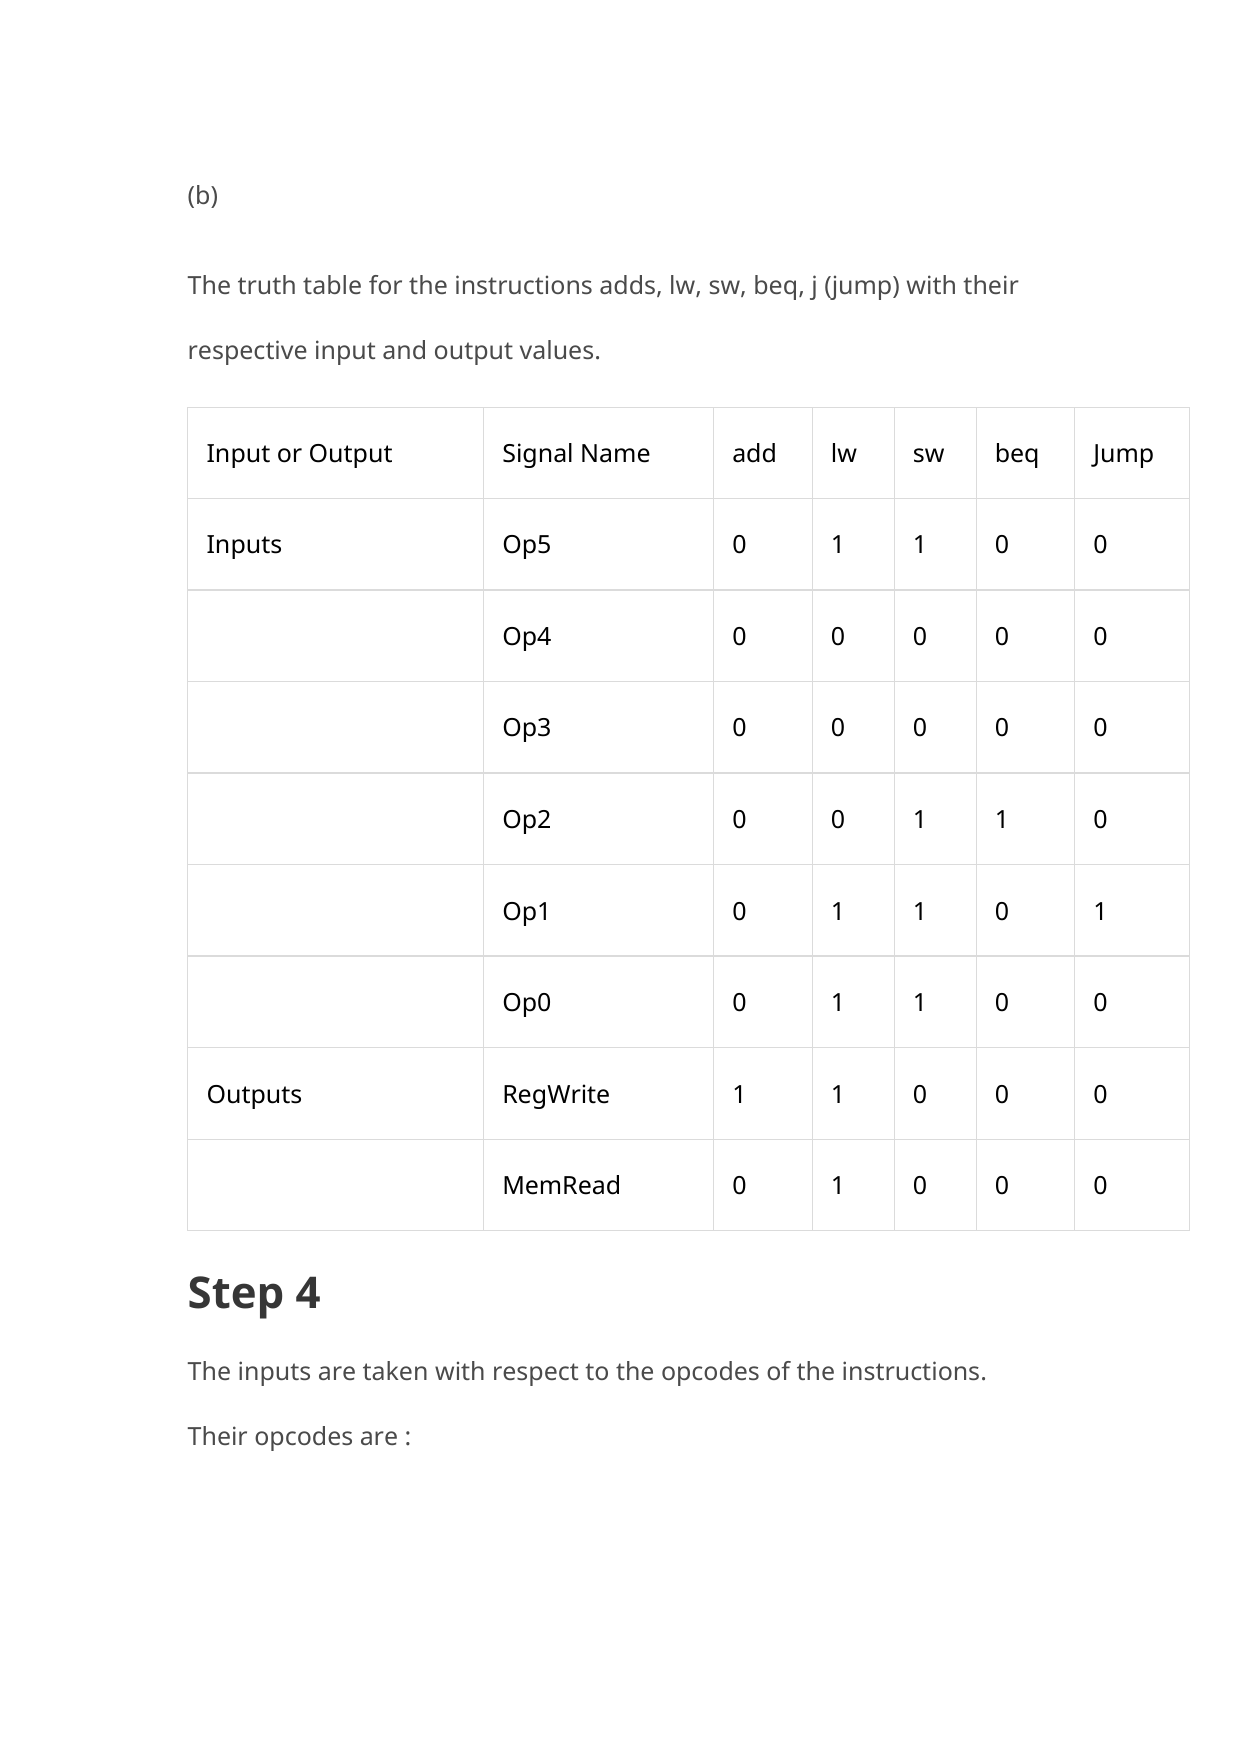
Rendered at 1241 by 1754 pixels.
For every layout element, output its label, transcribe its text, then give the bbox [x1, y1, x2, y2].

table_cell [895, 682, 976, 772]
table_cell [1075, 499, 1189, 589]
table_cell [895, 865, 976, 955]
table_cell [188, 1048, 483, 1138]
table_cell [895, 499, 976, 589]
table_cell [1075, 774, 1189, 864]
text Step 4 [187, 1259, 1053, 1324]
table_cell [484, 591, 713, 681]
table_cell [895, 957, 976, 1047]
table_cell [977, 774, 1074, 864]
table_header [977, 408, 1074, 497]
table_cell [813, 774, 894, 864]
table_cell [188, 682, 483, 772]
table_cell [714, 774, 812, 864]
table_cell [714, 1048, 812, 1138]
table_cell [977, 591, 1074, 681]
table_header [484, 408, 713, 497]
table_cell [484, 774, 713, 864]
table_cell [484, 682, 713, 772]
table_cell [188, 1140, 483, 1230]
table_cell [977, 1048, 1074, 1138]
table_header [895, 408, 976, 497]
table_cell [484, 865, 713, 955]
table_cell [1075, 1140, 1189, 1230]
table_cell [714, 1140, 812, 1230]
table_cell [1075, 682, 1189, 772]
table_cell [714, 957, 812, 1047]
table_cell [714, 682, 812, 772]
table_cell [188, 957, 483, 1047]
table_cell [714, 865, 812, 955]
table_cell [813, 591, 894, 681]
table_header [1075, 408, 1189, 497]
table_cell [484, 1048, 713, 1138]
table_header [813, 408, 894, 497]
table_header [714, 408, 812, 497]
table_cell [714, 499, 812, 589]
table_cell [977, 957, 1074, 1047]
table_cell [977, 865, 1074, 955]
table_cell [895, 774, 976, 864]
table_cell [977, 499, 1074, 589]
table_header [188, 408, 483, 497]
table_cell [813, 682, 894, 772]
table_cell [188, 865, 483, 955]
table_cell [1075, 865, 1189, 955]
text The truth table for the instructions adds, lw, sw, beq, j (jump) with their respective input and output values. [187, 252, 1053, 382]
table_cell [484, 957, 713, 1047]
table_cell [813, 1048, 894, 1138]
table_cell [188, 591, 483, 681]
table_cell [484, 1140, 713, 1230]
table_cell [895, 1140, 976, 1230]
text The inputs are taken with respect to the opcodes of the instructions. Their opcodes are : [187, 1338, 1053, 1468]
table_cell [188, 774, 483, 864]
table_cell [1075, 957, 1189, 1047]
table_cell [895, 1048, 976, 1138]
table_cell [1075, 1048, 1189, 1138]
text (b) [187, 162, 1053, 227]
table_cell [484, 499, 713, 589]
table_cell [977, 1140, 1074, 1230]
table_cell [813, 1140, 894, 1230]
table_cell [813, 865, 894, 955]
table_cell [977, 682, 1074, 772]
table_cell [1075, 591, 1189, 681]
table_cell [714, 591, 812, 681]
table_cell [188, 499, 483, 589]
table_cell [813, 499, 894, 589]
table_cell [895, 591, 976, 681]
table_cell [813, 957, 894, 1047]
